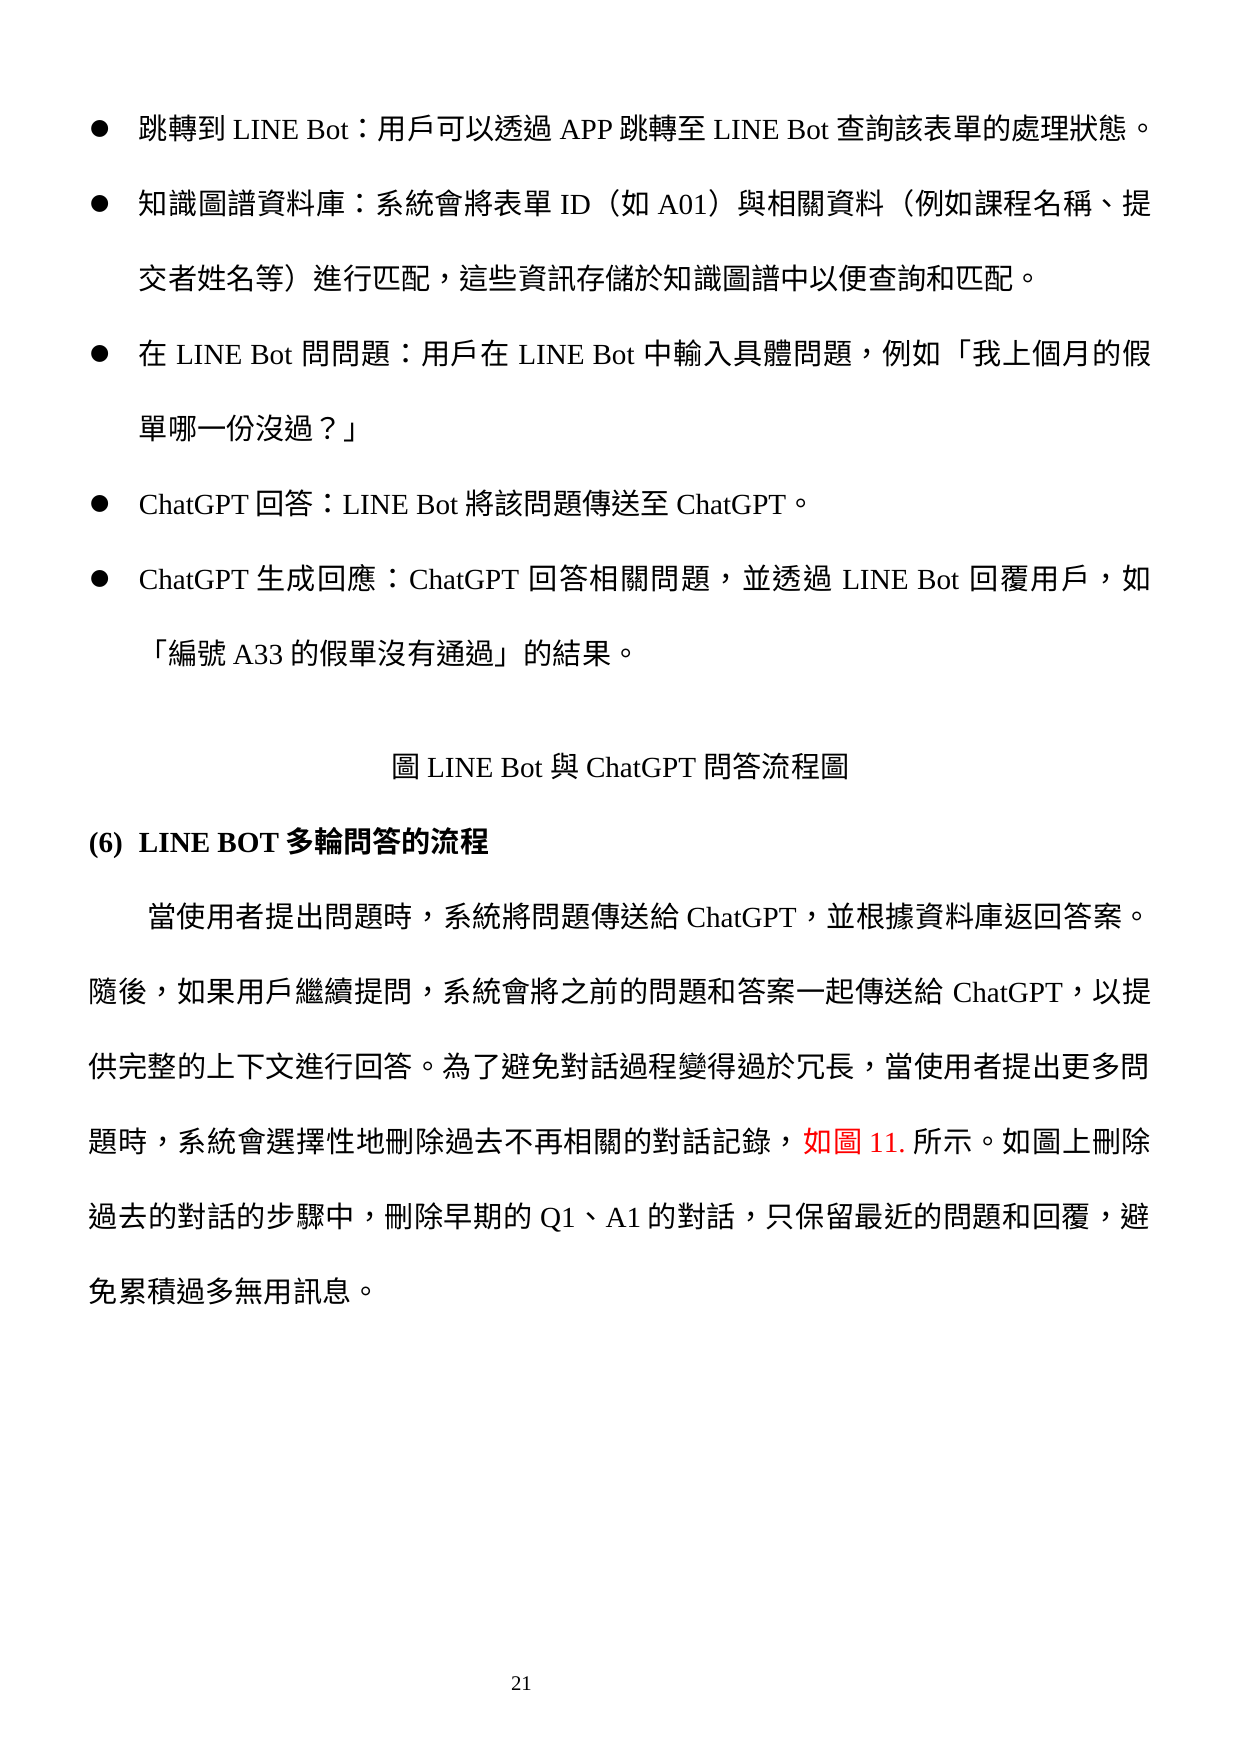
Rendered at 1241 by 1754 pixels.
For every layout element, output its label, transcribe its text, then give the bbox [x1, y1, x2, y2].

list ChatGPT生成回應：ChatGPT 回答相關問題，並透過 LINE Bot 回覆用戶，如「編號 A33 的假單沒有通過」的結果。 [89, 539, 1152, 689]
text 當使用者提出問題時，系統將問題傳送給 ChatGPT，並根據資料庫返回答案。隨後，如果用戶繼續提問，系統會將之前的問題和答案一起傳送給 ChatGPT，以提供完整的上下文進行回答。為了避免對話過程變得過於冗長，當使用者提出更多問題時，系統會選擇性地刪除過去不再相關的對話記錄，如圖11. 所示。如圖上刪除過去的對話的步驟中，刪除早期的Q1、A1的對話，只保留最近的問題和回覆，避免累積過多無用訊息。 [89, 877, 1152, 1327]
list ChatGPT回答：LINE Bot 將該問題傳送至 ChatGPT。 [89, 464, 1152, 539]
list 在 LINE Bot 問問題：用戶在 LINE Bot 中輸入具體問題，例如「我上個月的假單哪一份沒過？」 [89, 314, 1152, 464]
list 知識圖譜資料庫：系統會將表單 ID（如 A01）與相關資料（例如課程名稱、提交者姓名等）進行匹配，這些資訊存儲於知識圖譜中以便查詢和匹配。 [89, 164, 1152, 314]
list 跳轉到 LINE Bot：用戶可以透過 APP 跳轉至 LINE Bot 查詢該表單的處理狀態。 [89, 89, 1152, 164]
text 圖 LINE Bot 與 ChatGPT 問答流程圖 [89, 727, 1152, 802]
text (6) LINE BOT多輪問答的流程 [89, 802, 1152, 877]
